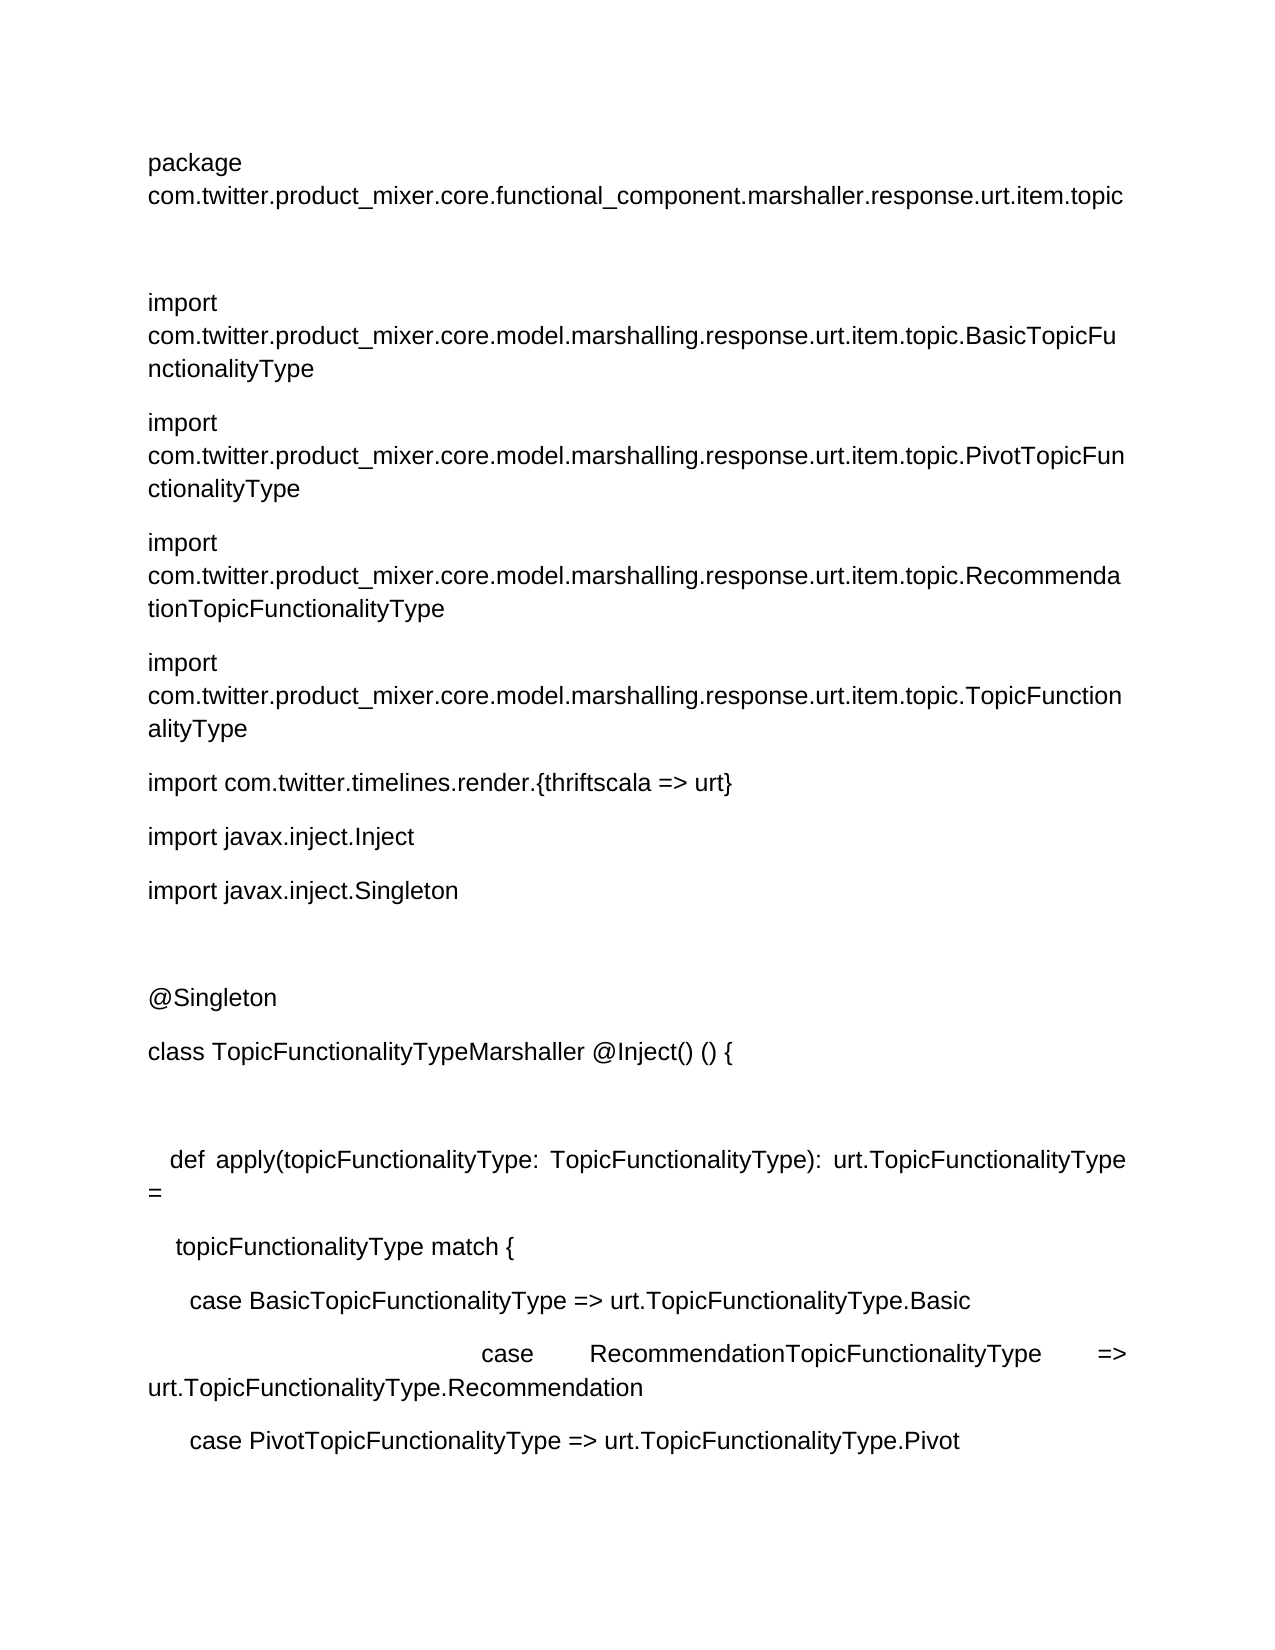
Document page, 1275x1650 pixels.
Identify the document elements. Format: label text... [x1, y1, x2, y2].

text import com.twitter.timelines.render.{thriftscala => urt} [148, 768, 1127, 797]
text import com.twitter.product_mixer.core.model.marshalling.response.urt.item.topic.BasicTopicFunctionalityType [148, 288, 1127, 383]
text import javax.inject.Inject [148, 822, 1127, 851]
text @Singleton [148, 983, 1127, 1012]
text import com.twitter.product_mixer.core.model.marshalling.response.urt.item.topic.TopicFunctionalityType [148, 648, 1127, 743]
text topicFunctionalityType match { [148, 1232, 1127, 1261]
text import javax.inject.Singleton [148, 876, 1127, 904]
text import com.twitter.product_mixer.core.model.marshalling.response.urt.item.topic.RecommendationTopicFunctionalityType [148, 528, 1127, 623]
text import com.twitter.product_mixer.core.model.marshalling.response.urt.item.topic.PivotTopicFunctionalityType [148, 408, 1127, 503]
text case RecommendationTopicFunctionalityType => urt.TopicFunctionalityType.Recommendation [148, 1339, 1127, 1401]
text case PivotTopicFunctionalityType => urt.TopicFunctionalityType.Pivot [148, 1426, 1127, 1455]
text def apply(topicFunctionalityType: TopicFunctionalityType): urt.TopicFunctionalityType = [148, 1145, 1127, 1207]
text case BasicTopicFunctionalityType => urt.TopicFunctionalityType.Basic [148, 1286, 1127, 1314]
text class TopicFunctionalityTypeMarshaller @Inject() () { [148, 1037, 1127, 1066]
text package com.twitter.product_mixer.core.functional_component.marshaller.response.urt.item.topic [148, 148, 1127, 209]
